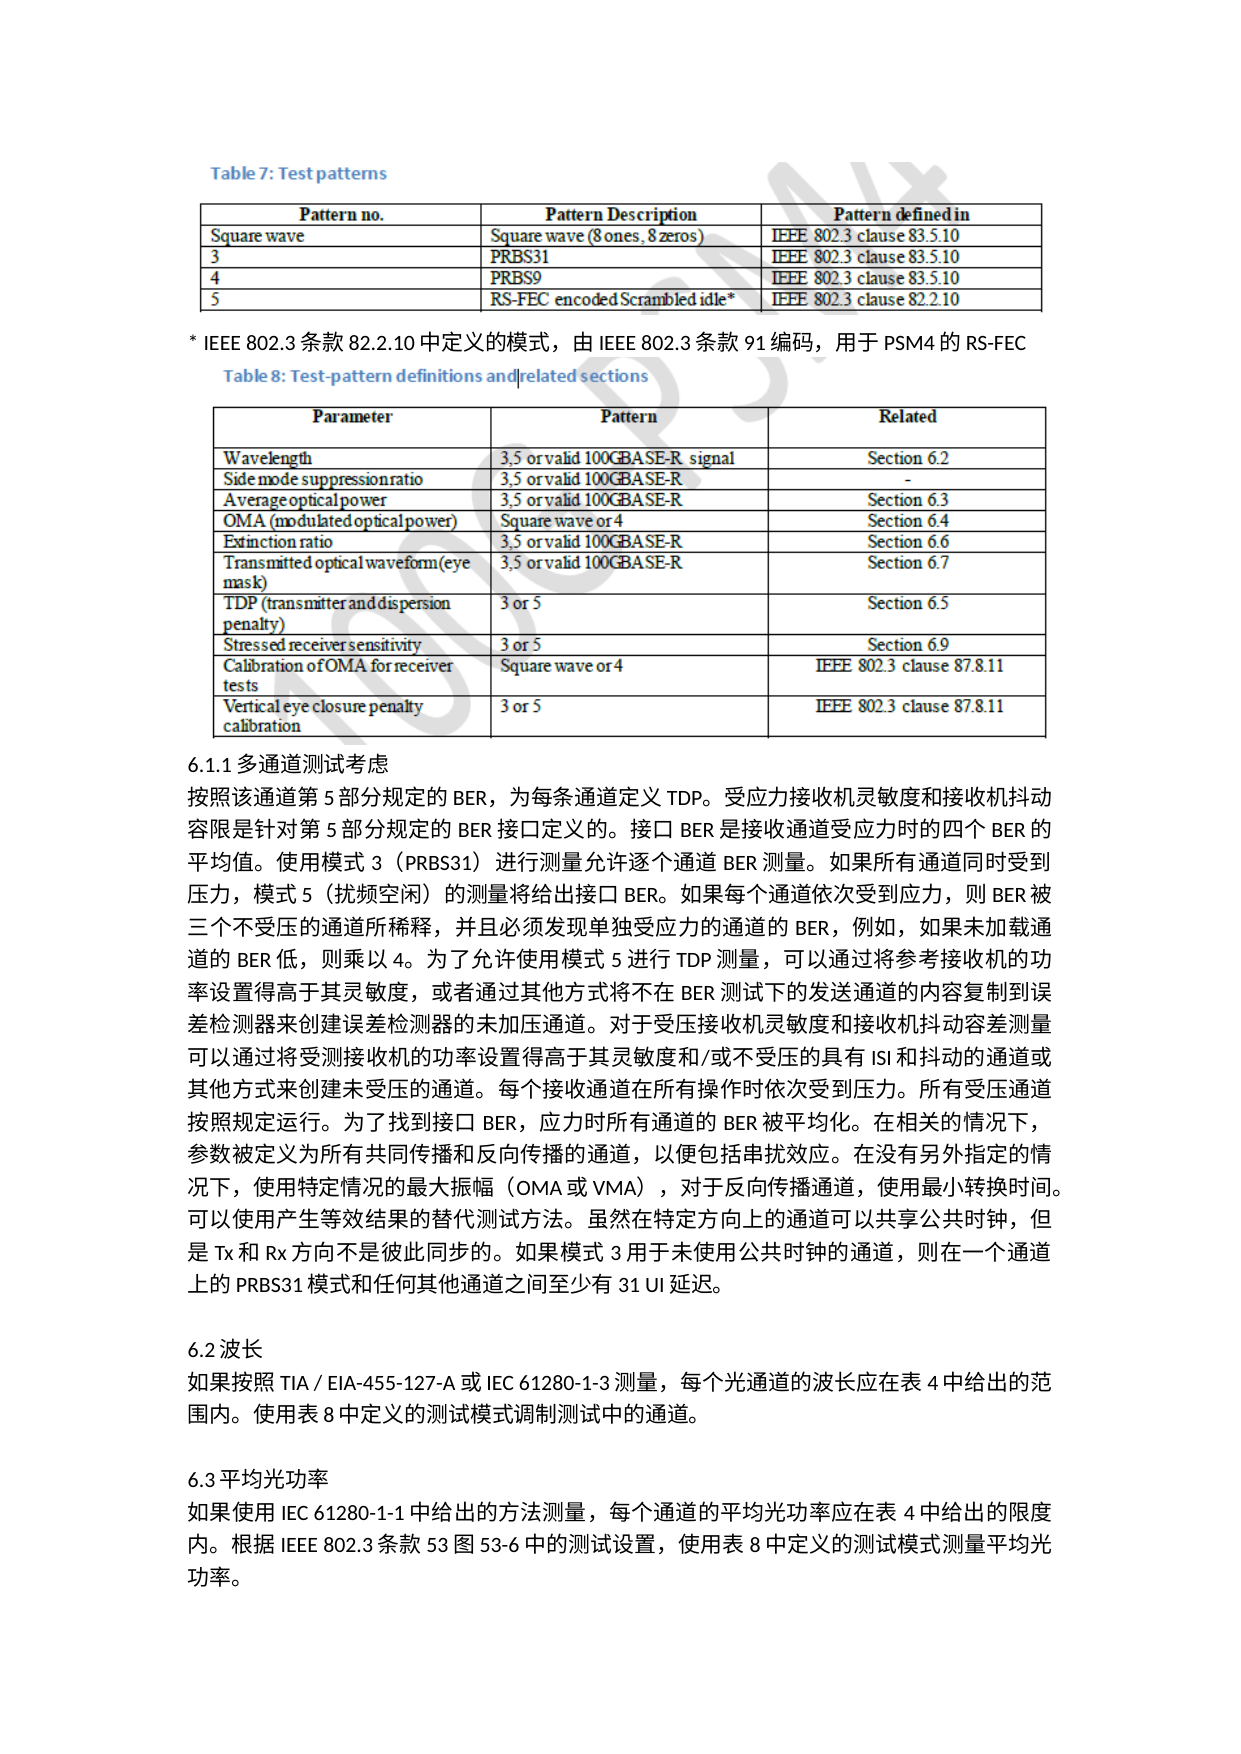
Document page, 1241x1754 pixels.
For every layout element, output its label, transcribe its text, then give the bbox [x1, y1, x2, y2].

text 如果按照TIA / EIA-455-127-A或IEC 61280-1-3测量，每个光通道的波长应在表4中给出的范围内。使用表8中定义的测试模式调制测试中的通道。 [187, 1364, 1053, 1429]
text 6.2波长 [187, 1332, 1053, 1364]
text * IEEE 802.3条款82.2.10中定义的模式，由IEEE 802.3条款91编码，用于PSM4的RS-FEC [187, 324, 1053, 357]
text 按照该通道第5部分规定的BER，为每条通道定义TDP。受应力接收机灵敏度和接收机抖动容限是针对第5部分规定的BER接口定义的。接口BER是接收通道受应力时的四个BER的平均值。使用模式3（PRBS31）进行测量允许逐个通道BER测量。如果所有通道同时受到压力，模式5（扰频空闲）的测量将给出接口BER。如果每个通道依次受到应力，则BER被三个不受压的通道所稀释，并且必须发现单独受应力的通道的BER，例如，如果未加载通道的BER低，则乘以4。为了允许使用模式5进行TDP测量，可以通过将参考接收机的功率设置得高于其灵敏度，或者通过其他方式将不在BER测试下的发送通道的内容复制到误差检测器来创建误差检测器的未加压通道。对于受压接收机灵敏度和接收机抖动容差测量，可以通过将受测接收机的功率设置得高于其灵敏度和/或不受压的具有ISI和抖动的通道或其他方式来创建未受压的通道。每个接收通道在所有操作时依次受到压力。所有受压通道按照规定运行。为了找到接口BER，应力时所有通道的BER被平均化。在相关的情况下，参数被定义为所有共同传播和反向传播的通道，以便包括串扰效应。在没有另外指定的情况下，使用特定情况的最大振幅（OMA或VMA），对于反向传播通道，使用最小转换时间。可以使用产生等效结果的替代测试方法。虽然在特定方向上的通道可以共享公共时钟，但是Tx和Rx方向不是彼此同步的。如果模式3用于未使用公共时钟的通道，则在一个通道上的PRBS31模式和任何其他通道之间至少有31 UI延迟。 [187, 779, 1053, 1299]
text 6.1.1多通道测试考虑 [187, 747, 1053, 779]
text 如果使用IEC 61280-1-1中给出的方法测量，每个通道的平均光功率应在表4中给出的限度内。根据IEEE 802.3条款53图53-6中的测试设置，使用表8中定义的测试模式测量平均光功率。 [187, 1494, 1053, 1592]
text 6.3平均光功率 [187, 1462, 1053, 1494]
picture [187, 357, 1053, 745]
picture [187, 162, 1053, 315]
